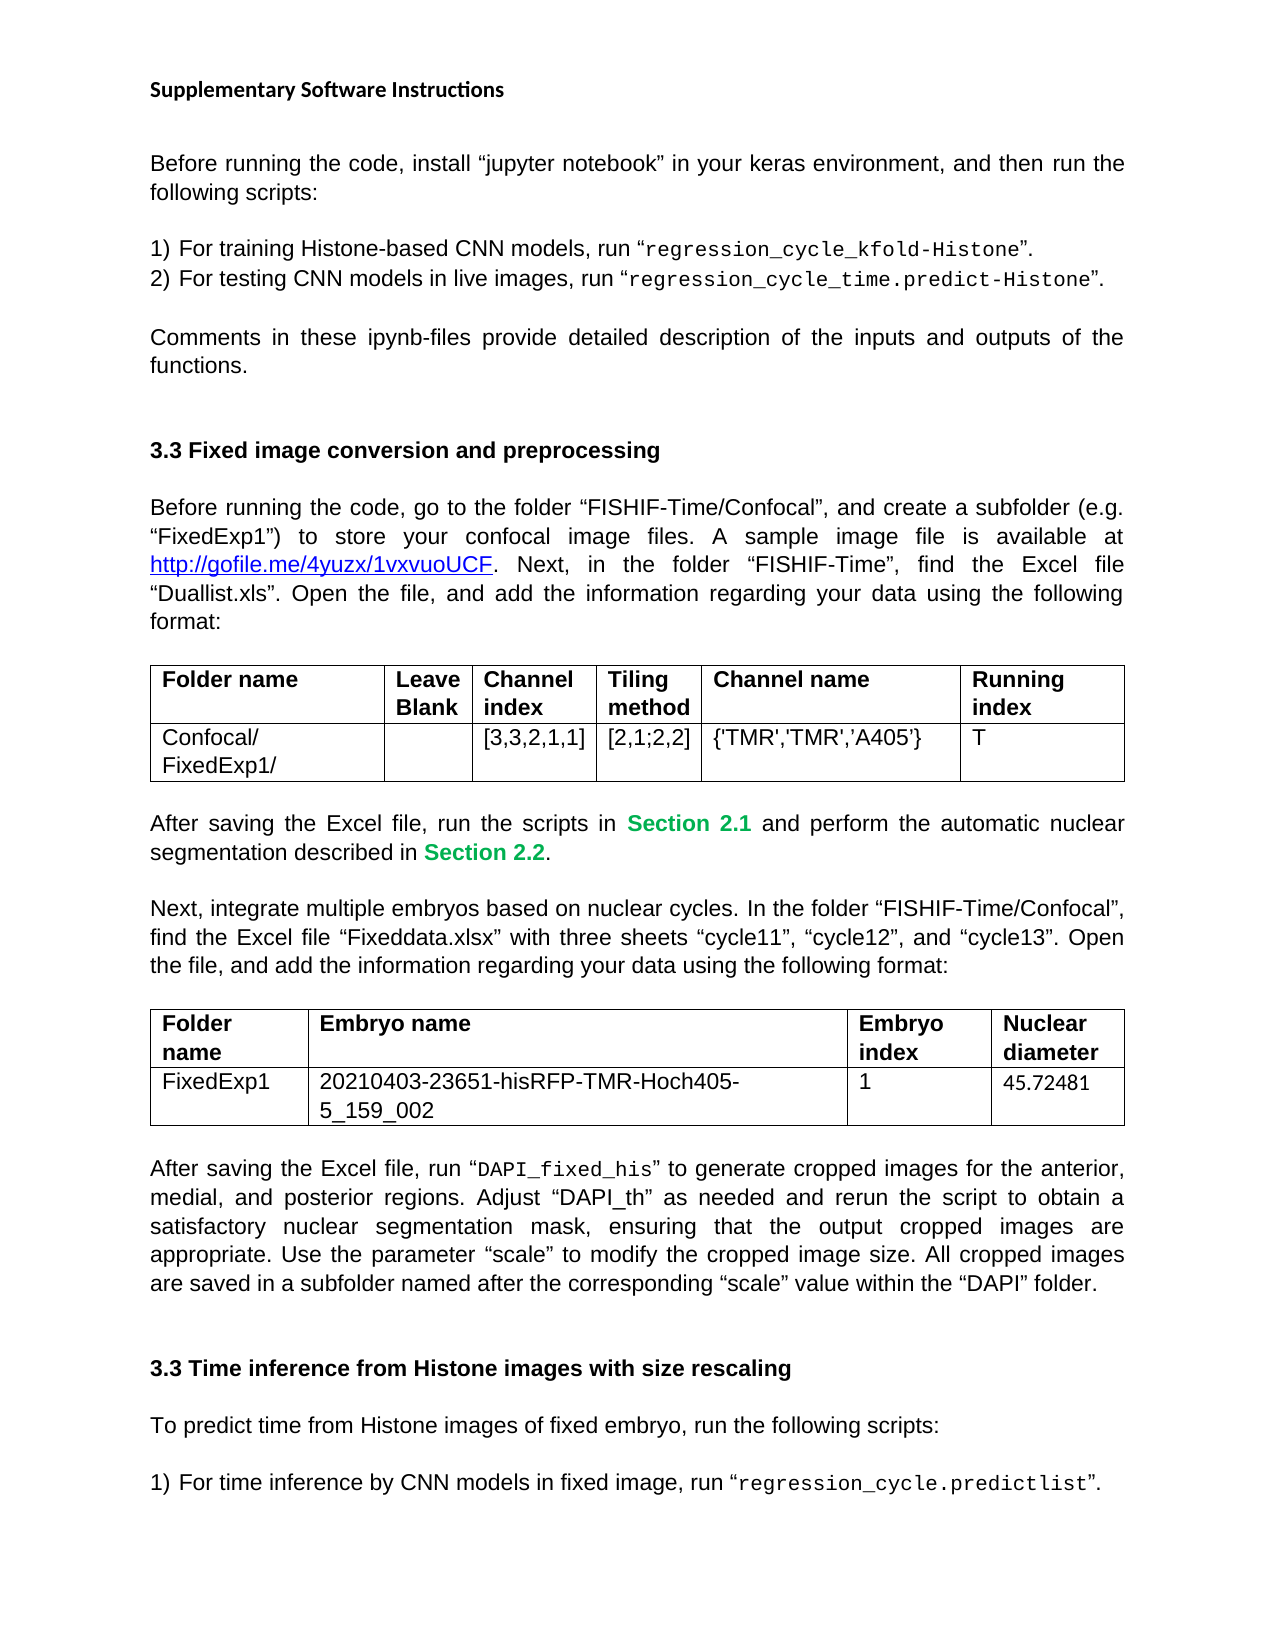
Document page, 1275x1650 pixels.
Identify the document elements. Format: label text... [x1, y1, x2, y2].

text After saving the Excel file, run “DAPI_fixed_his” to generate cropped images for the anterior, medial, and posterior regions. Adjust “DAPI_th” as needed and rerun the script to obtain a satisfactory nuclear segmentation mask, ensuring that the output cropped images are appropriate. Use the parameter “scale” to modify the cropped image size. All cropped images are saved in a subfolder named after the corresponding “scale” value within the “DAPI” folder. [150, 1154, 1125, 1296]
list For testing CNN models in live images, run “regression_cycle_time.predict-Histone”. [150, 265, 1125, 293]
table_cell [2,1;2,2] [597, 724, 701, 781]
text Next, integrate multiple embryos based on nuclear cycles. In the folder “FISHIF-Time/Confocal”, find the Excel file “Fixeddata.xlsx” with three sheets “cycle11”, “cycle12”, and “cycle13”. Open the file, and add the information regarding your data using the following format: [150, 895, 1125, 979]
table_header Nuclear diameter [992, 1010, 1124, 1067]
table_header Embryo name [309, 1010, 847, 1067]
table_cell Confocal/FixedExp1/ [151, 724, 384, 781]
table_cell T [961, 724, 1124, 781]
table_header Embryo index [848, 1010, 991, 1067]
table_cell FixedExp1 [151, 1068, 308, 1125]
text Comments in these ipynb-files provide detailed description of the inputs and outputs of the functions. [150, 323, 1125, 378]
table_cell {'TMR','TMR',’A405’} [702, 724, 960, 781]
text After saving the Excel file, run the scripts in Section 2.1 and perform the automatic nuclear segmentation described in Section 2.2. [150, 810, 1125, 865]
table_cell [3,3,2,1,1] [473, 724, 596, 781]
table_header Folder name [151, 1010, 308, 1067]
table_cell [385, 724, 472, 781]
table_cell 1 [848, 1068, 991, 1125]
table_cell 45.72481 [992, 1068, 1124, 1125]
text To predict time from Histone images of fixed embryo, run the following scripts: [150, 1412, 1125, 1438]
table_header Leave Blank [385, 666, 472, 723]
table_cell 20210403-23651-hisRFP-TMR-Hoch405-5_159_002 [309, 1068, 847, 1125]
list For time inference by CNN models in fixed image, run “regression_cycle.predictlist”. [150, 1469, 1125, 1496]
table_header Channel name [702, 666, 960, 723]
table_header Tiling method [597, 666, 701, 723]
table_header Channel index [473, 666, 596, 723]
text 3.3 Time inference from Histone images with size rescaling [150, 1355, 1125, 1381]
table_header Running index [961, 666, 1124, 723]
text 3.3 Fixed image conversion and preprocessing [150, 437, 1125, 464]
text Before running the code, install “jupyter notebook” in your keras environment, and then run the following scripts: [150, 150, 1125, 205]
table_header Folder name [151, 666, 384, 723]
text Before running the code, go to the folder “FISHIF-Time/Confocal”, and create a subfolder (e.g. “FixedExp1”) to store your confocal image files. A sample image file is available at http://gofile.me/4yuzx/1vxvuoUCF. Next, in the folder “FISHIF-Time”, find the Excel file “Duallist.xls”. Open the file, and add the information regarding your data using the following format: [150, 494, 1125, 634]
list For training Histone-based CNN models, run “regression_cycle_kfold-Histone”. [150, 235, 1125, 263]
